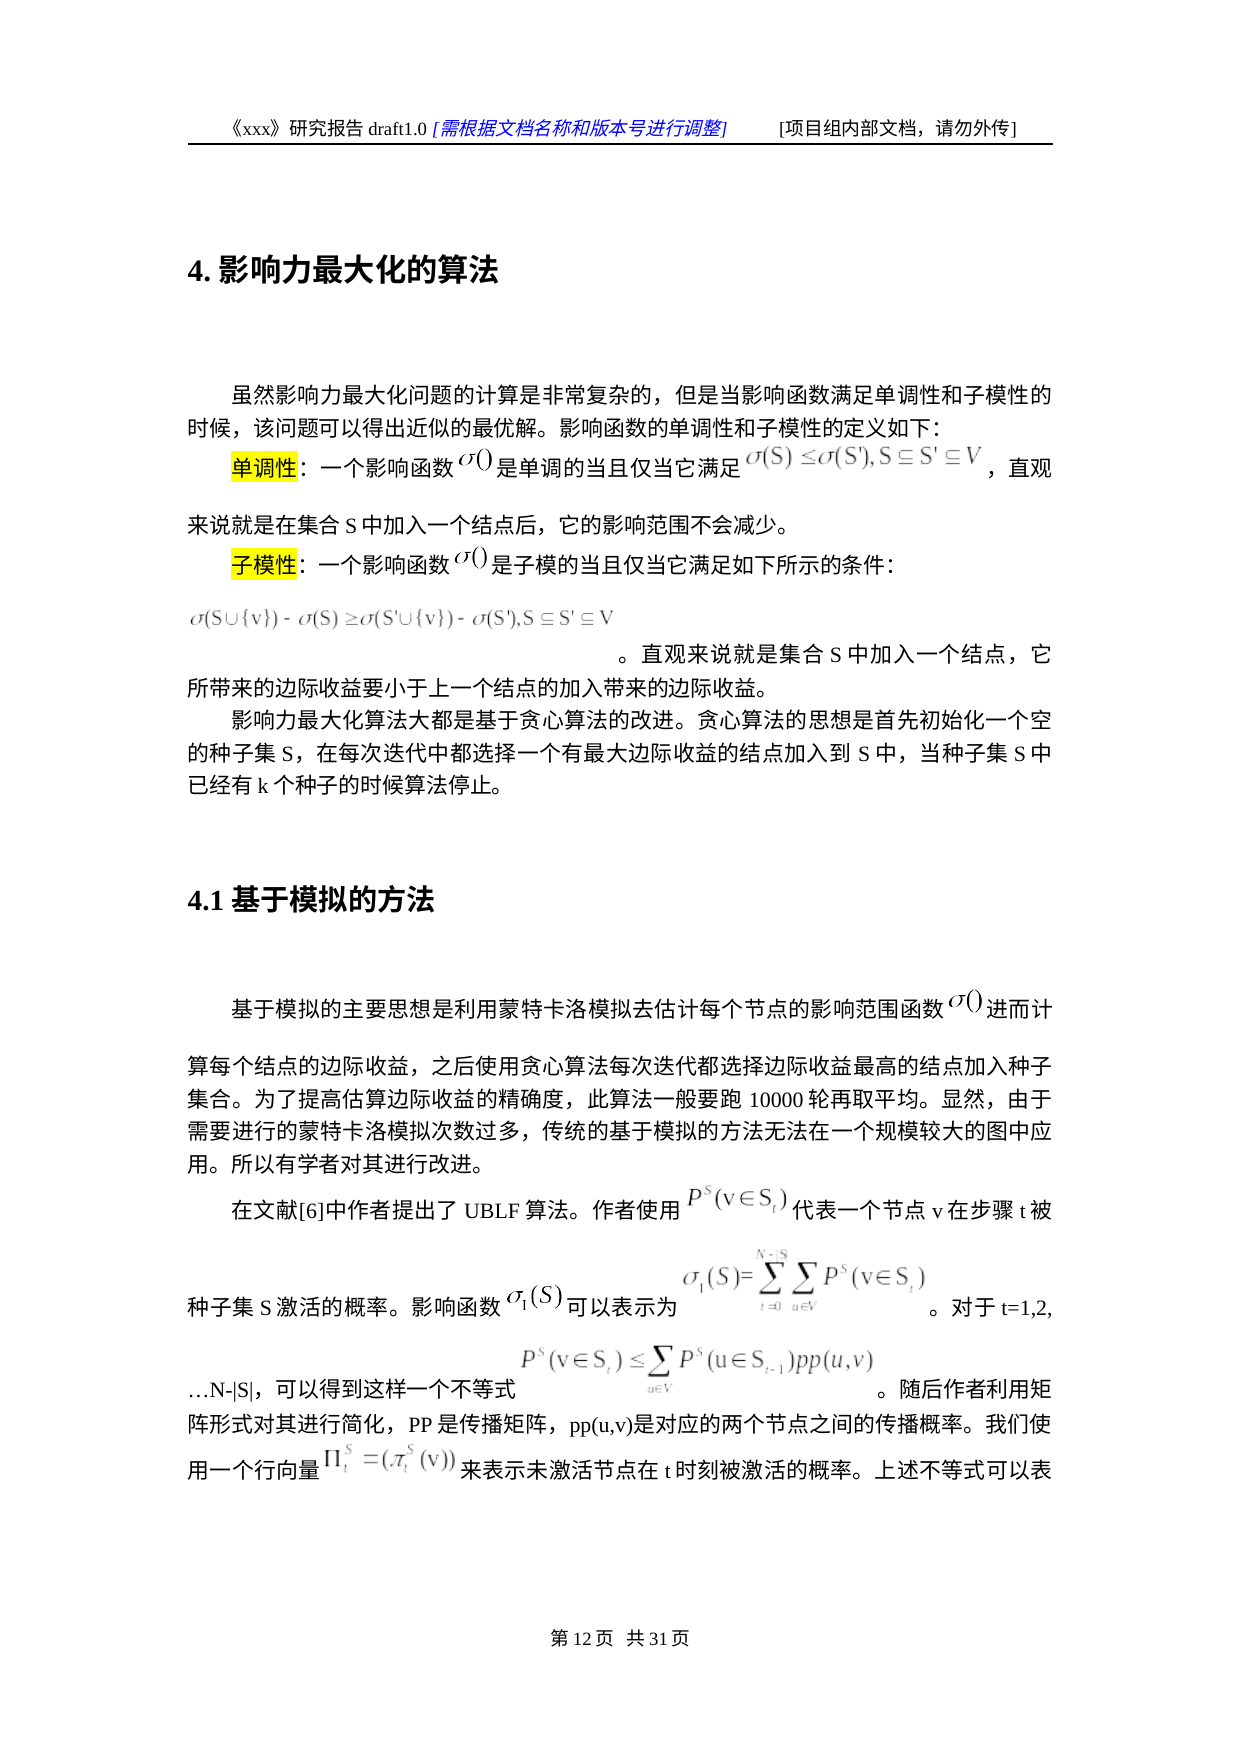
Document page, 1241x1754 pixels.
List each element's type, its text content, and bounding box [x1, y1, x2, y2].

subtitle 4. 影响力最大化的算法 [187, 235, 1053, 300]
text 虽然影响力最大化问题的计算是非常复杂的，但是当影响函数满足单调性和子模性的时候，该问题可以得出近似的最优解。影响函数的单调性和子模性的定义如下： [187, 378, 1053, 443]
text 基于模拟的主要思想是利用蒙特卡洛模拟去估计每个节点的影响范围函数进而计算每个结点的边际收益，之后使用贪心算法每次迭代都选择边际收益最高的结点加入种子集合。为了提高估算边际收益的精确度，此算法一般要跑10000轮再取平均。显然，由于需要进行的蒙特卡洛模拟次数过多，传统的基于模拟的方法无法在一个规模较大的图中应用。所以有学者对其进行改进。 [187, 984, 1053, 1179]
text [187, 1179, 1053, 1504]
text 影响力最大化算法大都是基于贪心算法的改进。贪心算法的思想是首先初始化一个空的种子集S，在每次迭代中都选择一个有最大边际收益的结点加入到S中，当种子集S中已经有k个种子的时候算法停止。 [187, 703, 1053, 800]
text 单调性：一个影响函数是单调的当且仅当它满足，直观来说就是在集合S中加入一个结点后，它的影响范围不会减少。 [187, 443, 1053, 540]
subtitle 4.1 基于模拟的方法 [187, 865, 1053, 930]
text 子模性：一个影响函数是子模的当且仅当它满足如下所示的条件： [187, 540, 1053, 605]
text 。直观来说就是集合S中加入一个结点，它所带来的边际收益要小于上一个结点的加入带来的边际收益。 [187, 605, 1053, 703]
